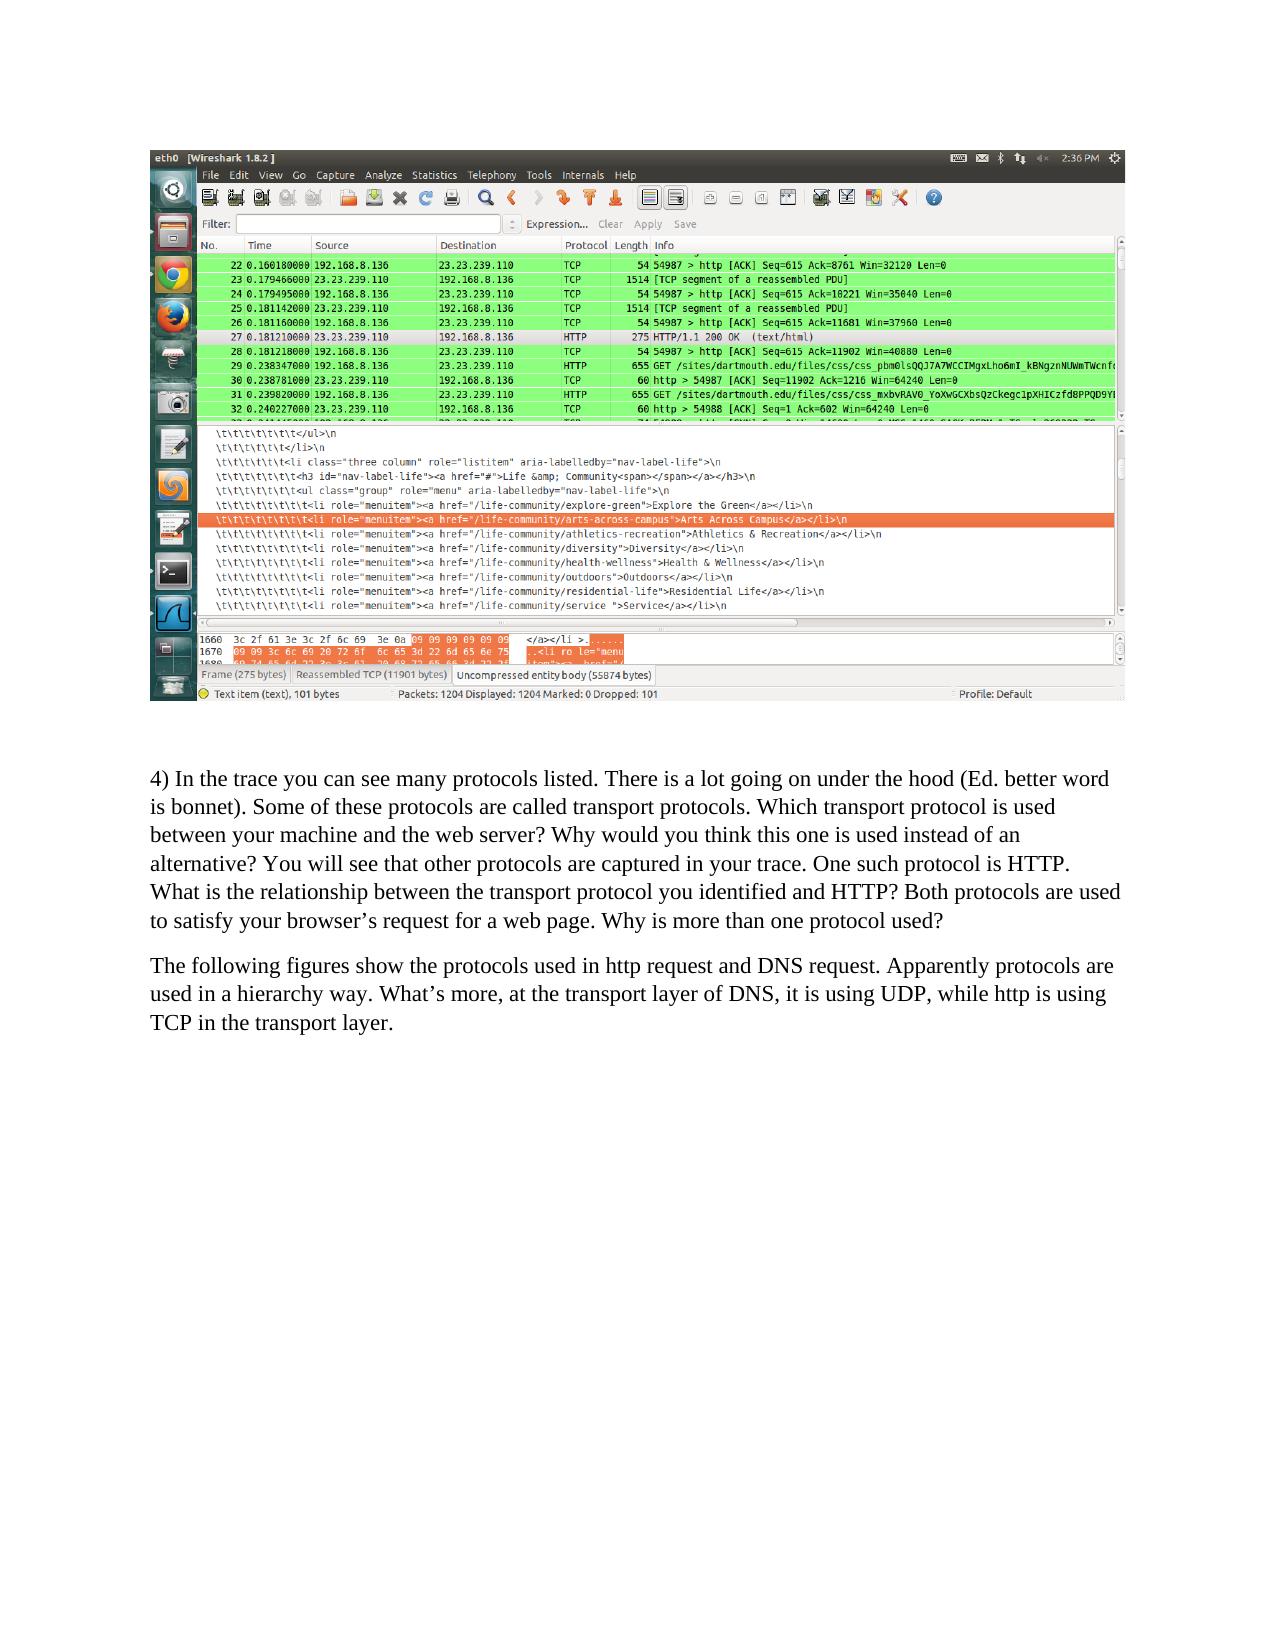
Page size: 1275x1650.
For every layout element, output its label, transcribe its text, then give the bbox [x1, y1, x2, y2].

picture [150, 150, 1125, 701]
text 4) In the trace you can see many protocols listed. There is a lot going on under the hood (Ed. better word is bonnet). Some of these protocols are called transport protocols. Which transport protocol is used between your machine and the web server? Why would you think this one is used instead of an alternative? You will see that other protocols are captured in your trace. One such protocol is HTTP. What is the relationship between the transport protocol you identified and HTTP? Both protocols are used to satisfy your browser’s request for a web page. Why is more than one protocol used? [150, 764, 1125, 933]
text The following figures show the protocols used in http request and DNS request. Apparently protocols are used in a hierarchy way. What’s more, at the transport layer of DNS, it is using UDP, while http is using TCP in the transport layer. [150, 952, 1125, 1035]
